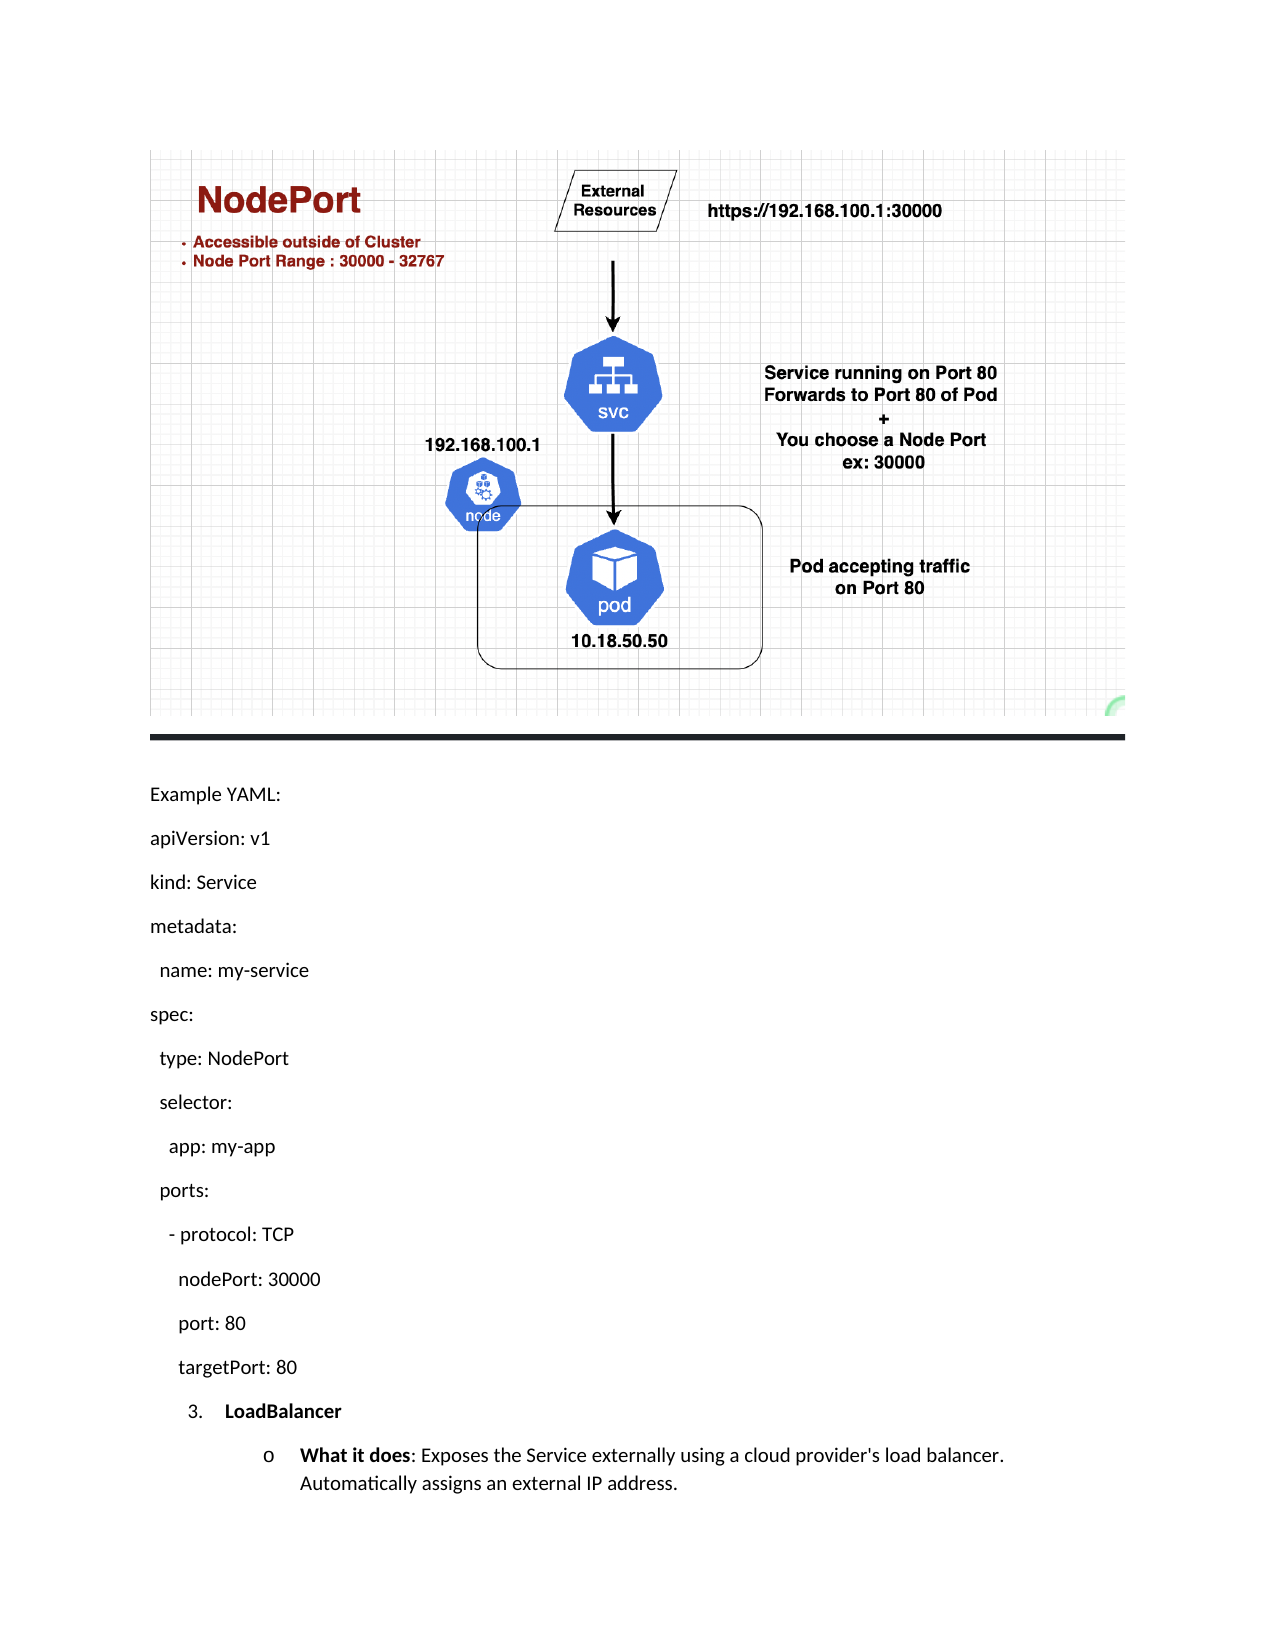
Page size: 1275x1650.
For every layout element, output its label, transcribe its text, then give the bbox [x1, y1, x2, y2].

text port: 80 [150, 1310, 1125, 1335]
text spec: [150, 1001, 1125, 1027]
text selector: [150, 1089, 1125, 1115]
text nodePort: 30000 [150, 1266, 1125, 1291]
list LoadBalancer [187, 1398, 1125, 1423]
text name: my-service [150, 957, 1125, 983]
text Example YAML: [150, 781, 1125, 806]
text type: NodePort [150, 1045, 1125, 1071]
text ports: [150, 1178, 1125, 1203]
text metadata: [150, 913, 1125, 939]
text app: my-app [150, 1133, 1125, 1159]
text kind: Service [150, 869, 1125, 894]
text - protocol: TCP [150, 1222, 1125, 1247]
list What it does: Exposes the Service externally using a cloud provider's load balancer. Automatically assigns an external IP address. [262, 1442, 1125, 1496]
picture [150, 150, 1125, 716]
text apiVersion: v1 [150, 825, 1125, 851]
text targetPort: 80 [150, 1354, 1125, 1379]
